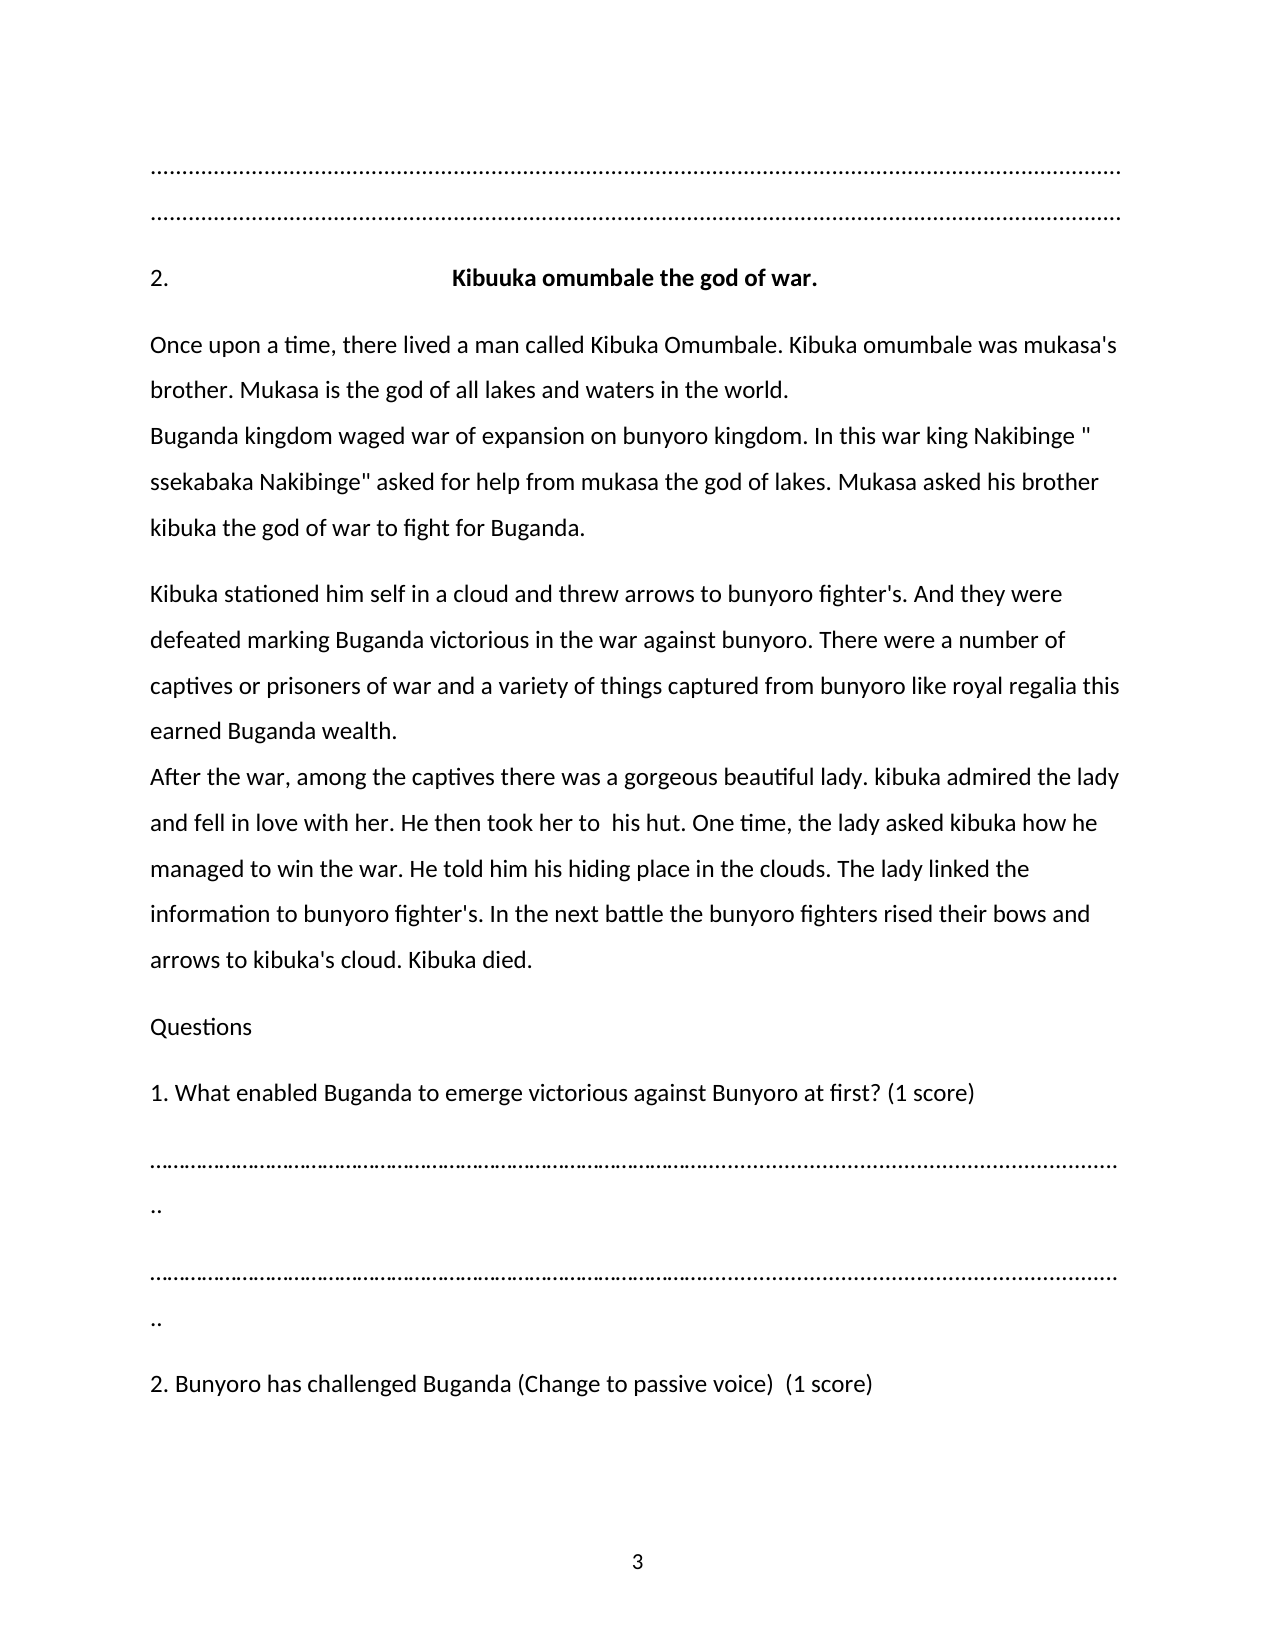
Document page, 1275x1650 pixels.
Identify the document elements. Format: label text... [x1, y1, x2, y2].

text 1. What enabled Buganda to emerge victorious against Bunyoro at first? (1 score) [150, 1077, 1125, 1108]
text 2. Kibuuka omumbale the god of war. [150, 262, 1125, 293]
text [150, 1256, 1125, 1332]
text …………………………………………………………………………………….................................................................... [150, 1144, 1125, 1220]
text Once upon a time, there lived a man called Kibuka Omumbale. Kibuka omumbale was mukasa's brother. Mukasa is the god of all lakes and waters in the world. Buganda kingdom waged war of expansion on bunyoro kingdom. In this war king Nakibinge " ssekabaka Nakibinge" asked for help from mukasa the god of lakes. Mukasa asked his brother kibuka the god of war to fight for Buganda. [150, 329, 1125, 542]
text Kibuka stationed him self in a cloud and threw arrows to bunyoro fighter's. And they were defeated marking Buganda victorious in the war against bunyoro. There were a number of captives or prisoners of war and a variety of things captured from bunyoro like royal regalia this earned Buganda wealth. After the war, among the captives there was a gorgeous beautiful lady. kibuka admired the lady and fell in love with her. He then took her to his hut. One time, the lady asked kibuka how he managed to win the war. He told him his hiding place in the clouds. The lady linked the information to bunyoro fighter's. In the next battle the bunyoro fighters rised their bows and arrows to kibuka's cloud. Kibuka died. [150, 578, 1125, 975]
text 2. Bunyoro has challenged Buganda (Change to passive voice) (1 score) [150, 1368, 1125, 1399]
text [150, 150, 1125, 226]
text Questions [150, 1011, 1125, 1041]
